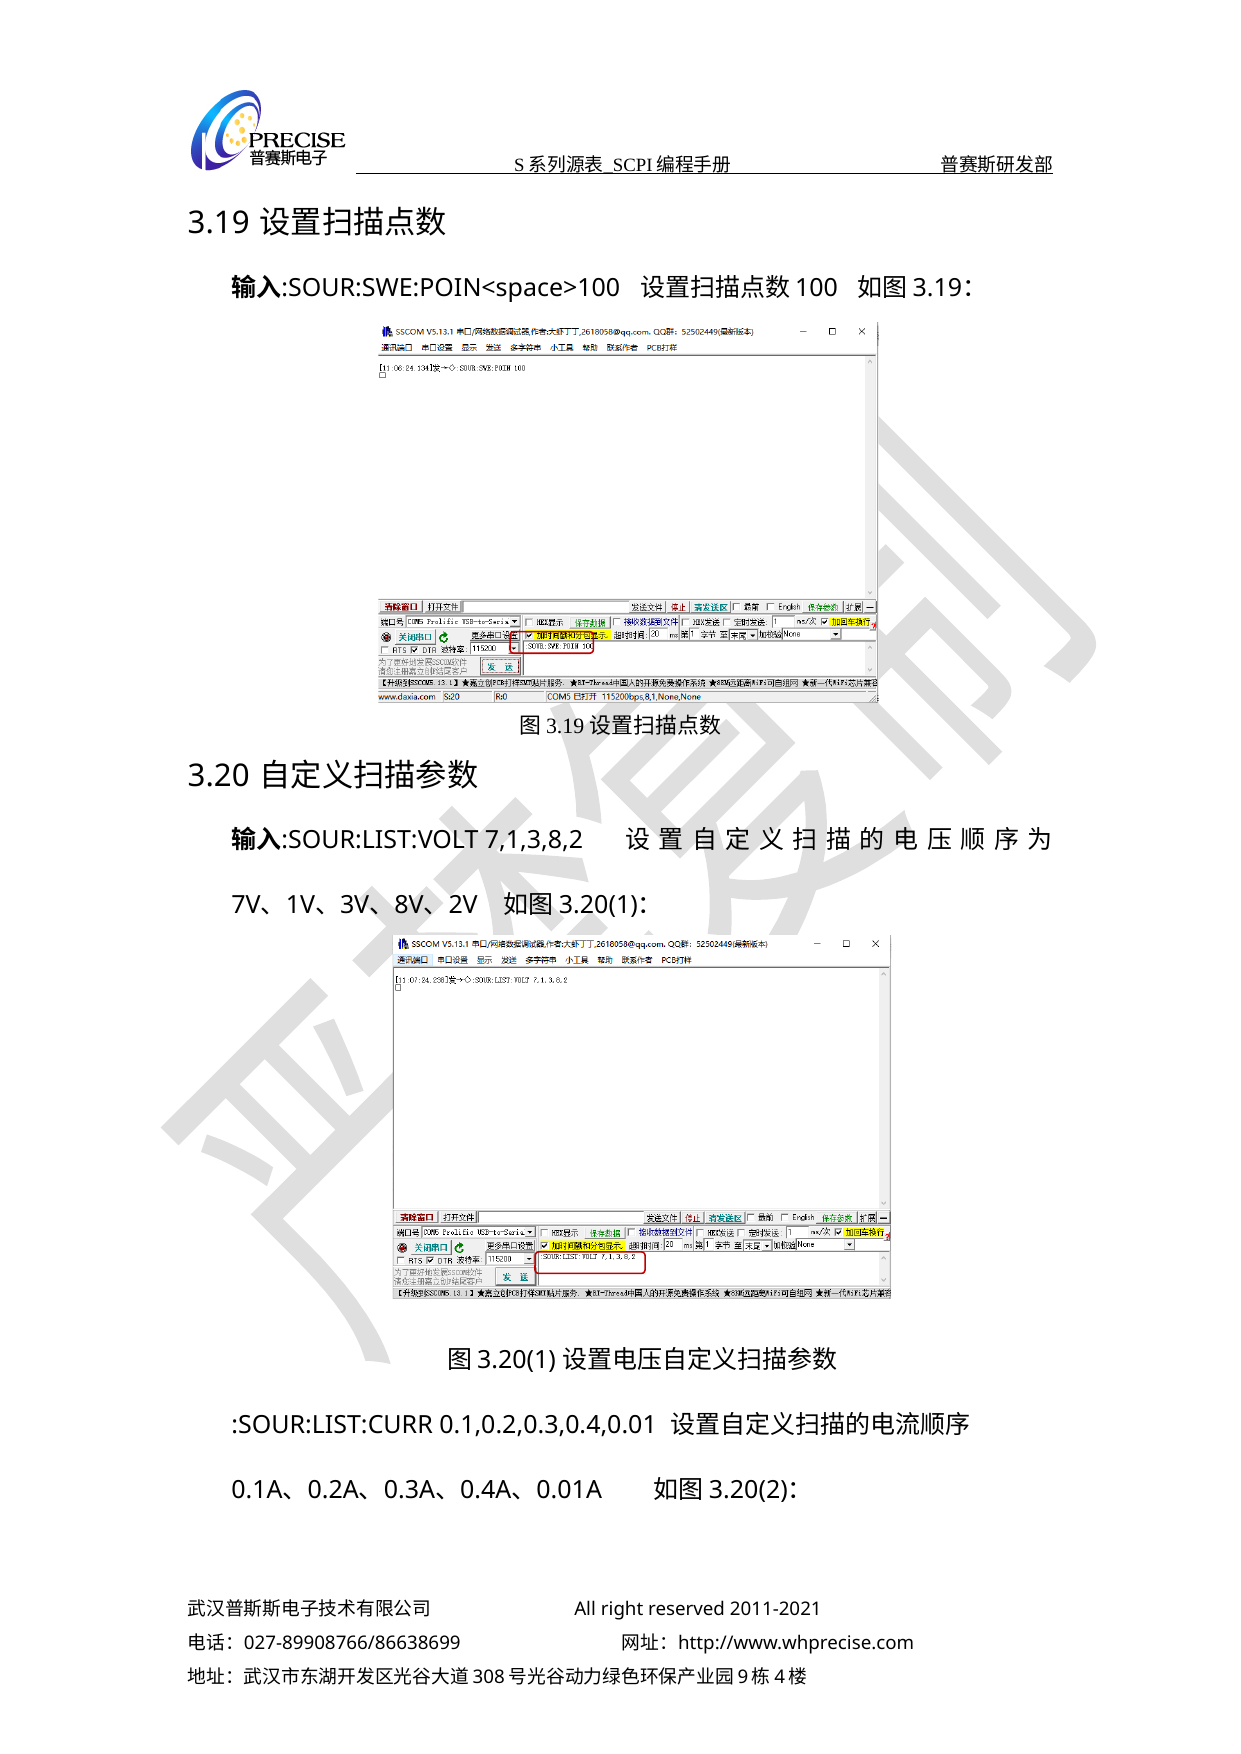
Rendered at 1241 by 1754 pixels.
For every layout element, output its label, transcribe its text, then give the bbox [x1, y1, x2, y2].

list 设置扫描点数 [187, 188, 1053, 253]
text 图3.19 设置扫描点数 [187, 708, 1053, 740]
list 自定义扫描参数 [187, 740, 1053, 805]
text 图3.20(1) 设置电压自定义扫描参数 [231, 1325, 1053, 1390]
text :SOUR:LIST:CURR 0.1,0.2,0.3,0.4,0.01 设置自定义扫描的电流顺序0.1A、0.2A、0.3A、0.4A、0.01A 如图3.20(2)： [231, 1390, 1053, 1520]
picture [392, 935, 892, 1299]
picture [187, 88, 356, 172]
text 输入:SOUR:SWE:POIN<space>100 设置扫描点数100 如图3.19： [231, 253, 1053, 318]
picture [378, 322, 879, 703]
text 输入:SOUR:LIST:VOLT 7,1,3,8,2 设置自定义扫描的电压顺序为7V、1V、3V、8V、2V 如图3.20(1)： [231, 805, 1053, 935]
